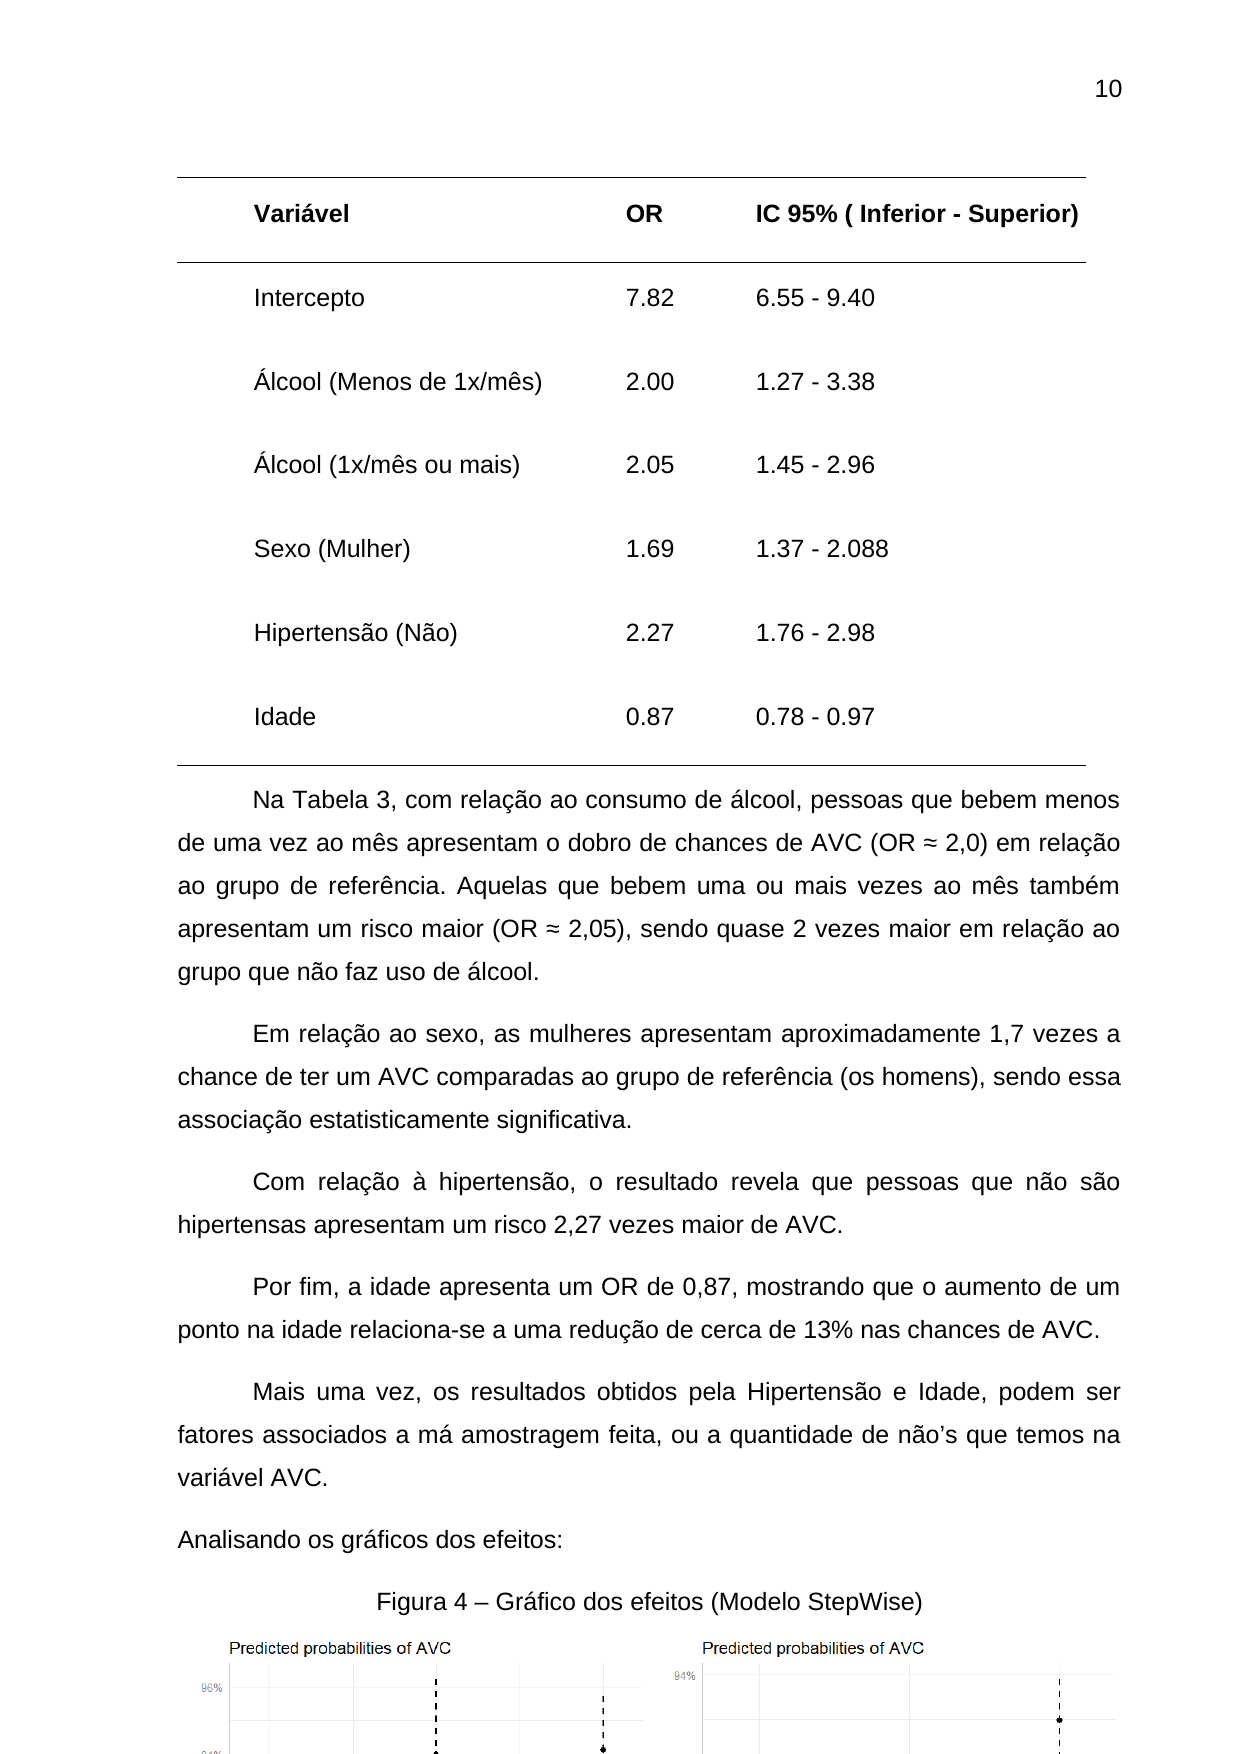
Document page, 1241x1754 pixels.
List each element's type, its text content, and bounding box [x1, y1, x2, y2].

table_cell 1.69 [549, 514, 679, 597]
table_cell 6.55 - 9.40 [679, 263, 1086, 347]
table_cell 0.78 - 0.97 [679, 681, 1086, 765]
text Em relação ao sexo, as mulheres apresentam aproximadamente 1,7 vezes a chance de ter um AVC comparadas ao grupo de referência (os homens), sendo essa associação estatisticamente significativa. [177, 1019, 1122, 1134]
picture [177, 1634, 1123, 1754]
table_cell Álcool (Menos de 1x/mês) [177, 347, 549, 430]
table_cell 2.00 [549, 347, 679, 430]
table_cell 2.05 [549, 430, 679, 514]
table_cell Sexo (Mulher) [177, 514, 549, 597]
table_cell Hipertensão (Não) [177, 598, 549, 681]
table_cell 2.27 [549, 598, 679, 681]
table_cell 0.87 [549, 681, 679, 765]
table_cell Álcool (1x/mês ou mais) [177, 430, 549, 514]
text Na Tabela 3, com relação ao consumo de álcool, pessoas que bebem menos de uma vez ao mês apresentam o dobro de chances de AVC (OR ≈ 2,0) em relação ao grupo de referência. Aquelas que bebem uma ou mais vezes ao mês também apresentam um risco maior (OR ≈ 2,05), sendo quase 2 vezes maior em relação ao grupo que não faz uso de álcool. [177, 784, 1122, 986]
text Analisando os gráficos dos efeitos: [177, 1525, 1122, 1554]
table_cell 7.82 [549, 263, 679, 347]
table_cell Idade [177, 681, 549, 765]
table_header IC 95% ( Inferior - Superior) [679, 178, 1086, 262]
text Por fim, a idade apresenta um OR de 0,87, mostrando que o aumento de um ponto na idade relaciona-se a uma redução de cerca de 13% nas chances de AVC. [177, 1272, 1122, 1344]
table_cell 1.27 - 3.38 [679, 347, 1086, 430]
table_header OR [549, 178, 679, 262]
text Figura 4 – Gráfico dos efeitos (Modelo StepWise) [177, 1587, 1122, 1616]
table_cell 1.45 - 2.96 [679, 430, 1086, 514]
text Com relação à hipertensão, o resultado revela que pessoas que não são hipertensas apresentam um risco 2,27 vezes maior de AVC. [177, 1167, 1122, 1239]
table_cell 1.37 - 2.088 [679, 514, 1086, 597]
table_cell 1.76 - 2.98 [679, 598, 1086, 681]
table_header Variável [177, 178, 549, 262]
table_cell Intercepto [177, 263, 549, 347]
text Mais uma vez, os resultados obtidos pela Hipertensão e Idade, podem ser fatores associados a má amostragem feita, ou a quantidade de não’s que temos na variável AVC. [177, 1377, 1122, 1492]
